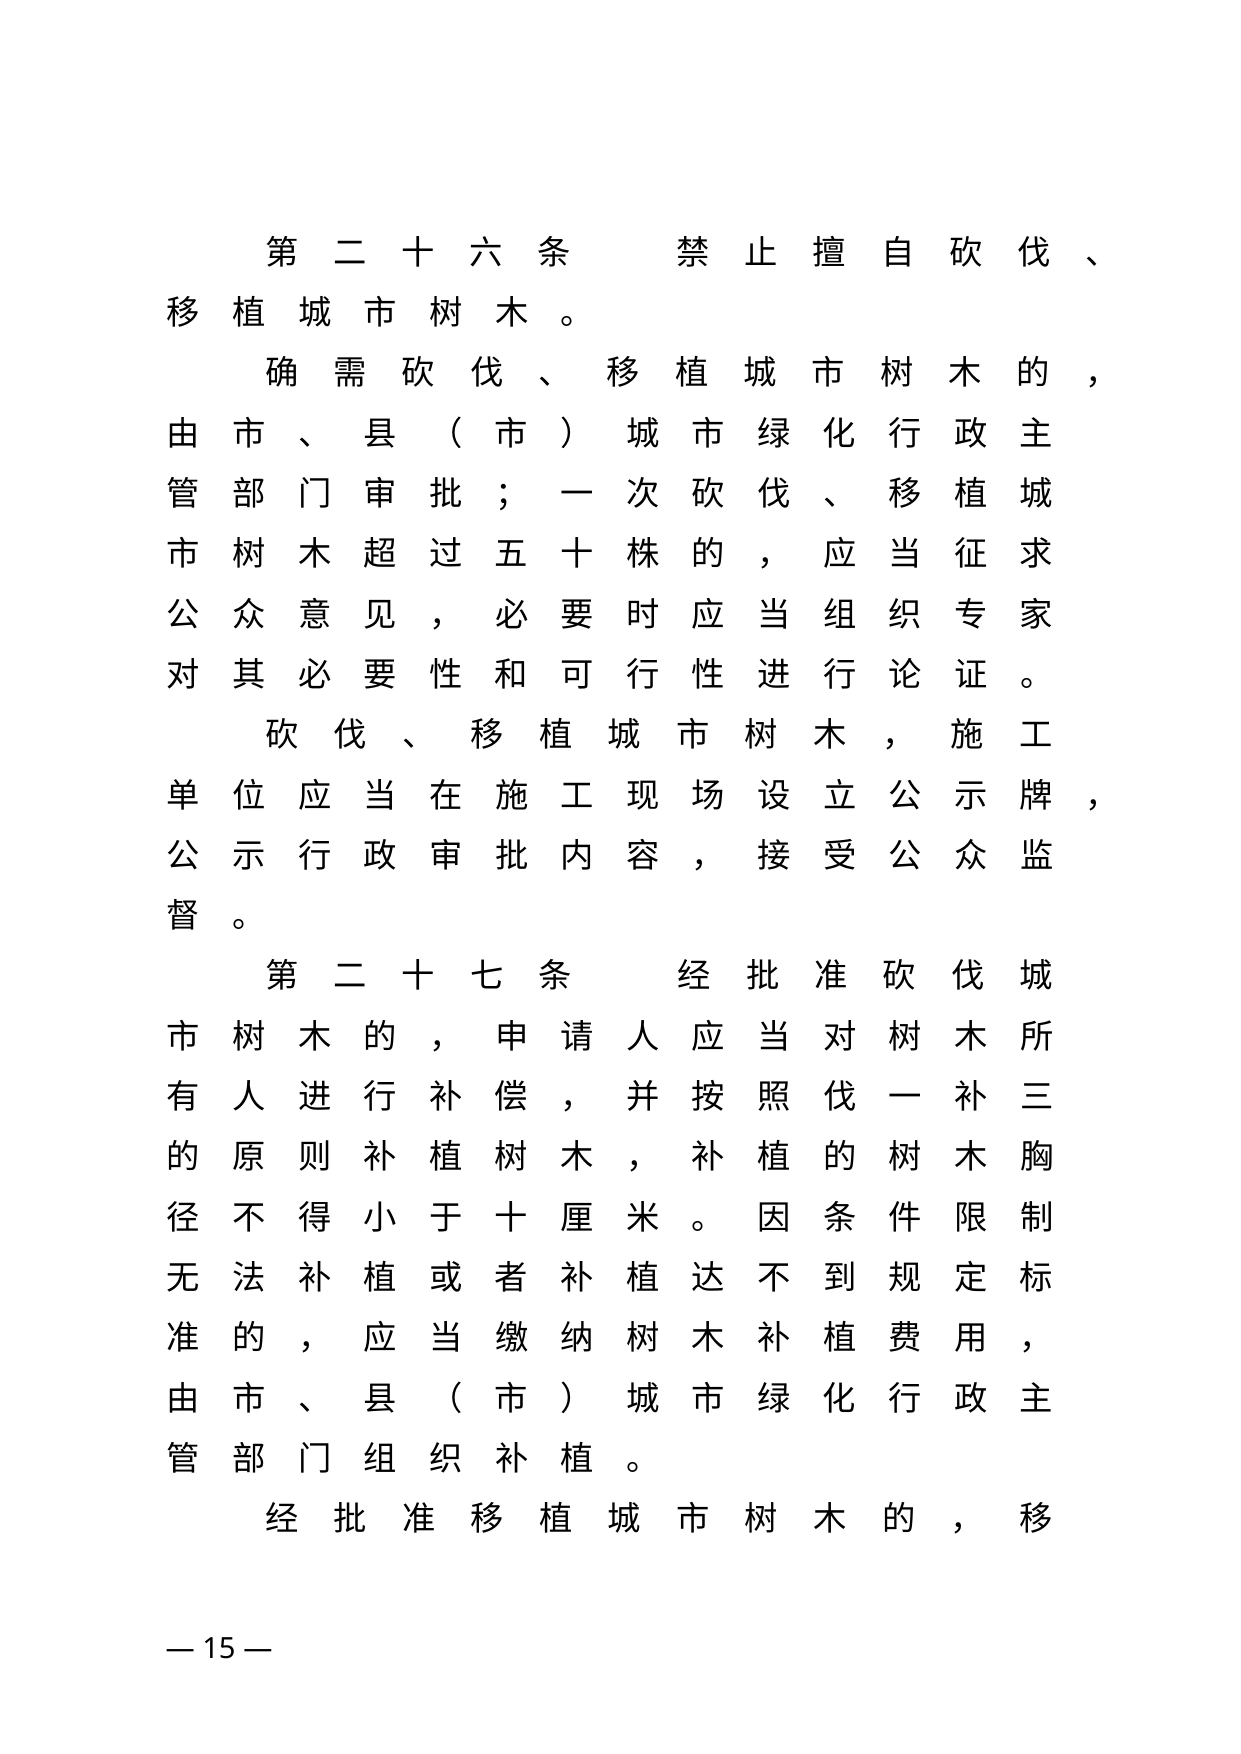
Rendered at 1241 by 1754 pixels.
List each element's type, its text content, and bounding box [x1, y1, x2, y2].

text 确需砍伐、移植城市树木的，由市、县（市）城市绿化行政主管部门审批；一次砍伐、移植城市树木超过五十株的，应当征求公众意见，必要时应当组织专家对其必要性和可行性进行论证。 [167, 340, 1085, 702]
text 第二十六条 禁止擅自砍伐、移植城市树木。 [167, 219, 1085, 340]
text 第二十七条 经批准砍伐城市树木的，申请人应当对树木所有人进行补偿，并按照伐一补三的原则补植树木，补植的树木胸径不得小于十厘米。因条件限制无法补植或者补植达不到规定标准的，应当缴纳树木补植费用，由市、县（市）城市绿化行政主管部门组织补植。 [167, 943, 1085, 1486]
text 砍伐、移植城市树木，施工单位应当在施工现场设立公示牌，公示行政审批内容，接受公众监督。 [167, 702, 1085, 943]
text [167, 1486, 1085, 1546]
